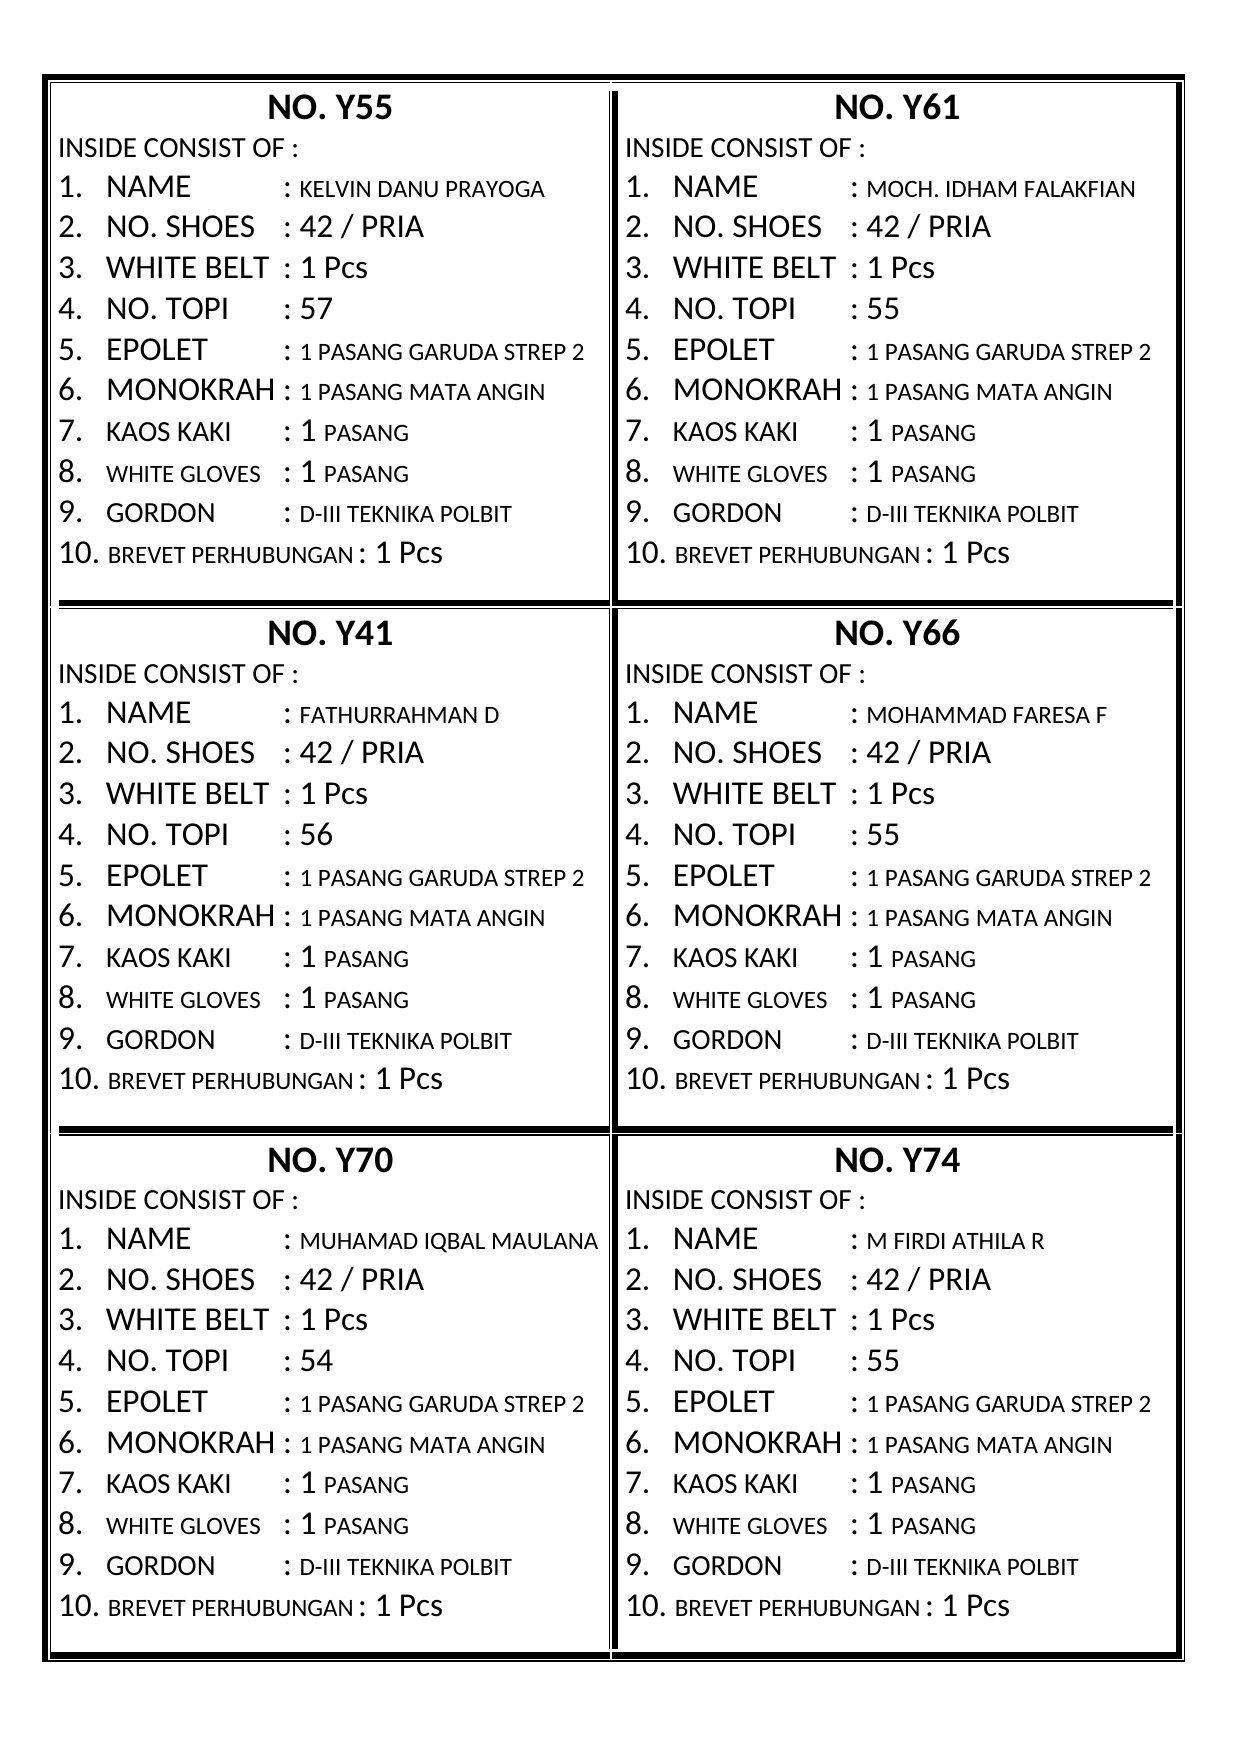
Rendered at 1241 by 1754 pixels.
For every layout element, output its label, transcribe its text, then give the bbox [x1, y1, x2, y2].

table_cell NO. Y55 INSIDE CONSIST OF : 1. NAME : KELVIN DANU PRAYOGA 2. NO. SHOES : 42 / PRIA 3. WHITE BELT : 1 Pcs 4. NO. TOPI : 57 5. EPOLET : 1 PASANG GARUDA STREP 2 6. MONOKRAH : 1 PASANG MATA ANGIN 7. KAOS KAKI : 1 PASANG 8. WHITE GLOVES : 1 PASANG 9. GORDON : D-III TEKNIKA POLBIT 10. BREVET PERHUBUNGAN : 1 Pcs [48, 80, 613, 600]
table_cell NO. Y70 INSIDE CONSIST OF : 1. NAME : MUHAMAD IQBAL MAULANA 2. NO. SHOES : 42 / PRIA 3. WHITE BELT : 1 Pcs 4. NO. TOPI : 54 5. EPOLET : 1 PASANG GARUDA STREP 2 6. MONOKRAH : 1 PASANG MATA ANGIN 7. KAOS KAKI : 1 PASANG 8. WHITE GLOVES : 1 PASANG 9. GORDON : D-III TEKNIKA POLBIT 10. BREVET PERHUBUNGAN : 1 Pcs [48, 1126, 613, 1652]
table_cell NO. Y66 INSIDE CONSIST OF : 1. NAME : MOHAMMAD FARESA F 2. NO. SHOES : 42 / PRIA 3. WHITE BELT : 1 Pcs 4. NO. TOPI : 55 5. EPOLET : 1 PASANG GARUDA STREP 2 6. MONOKRAH : 1 PASANG MATA ANGIN 7. KAOS KAKI : 1 PASANG 8. WHITE GLOVES : 1 PASANG 9. GORDON : D-III TEKNIKA POLBIT 10. BREVET PERHUBUNGAN : 1 Pcs [614, 600, 1181, 1126]
table_cell NO. Y74 INSIDE CONSIST OF : 1. NAME : M FIRDI ATHILA R 2. NO. SHOES : 42 / PRIA 3. WHITE BELT : 1 Pcs 4. NO. TOPI : 55 5. EPOLET : 1 PASANG GARUDA STREP 2 6. MONOKRAH : 1 PASANG MATA ANGIN 7. KAOS KAKI : 1 PASANG 8. WHITE GLOVES : 1 PASANG 9. GORDON : D-III TEKNIKA POLBIT 10. BREVET PERHUBUNGAN : 1 Pcs [614, 1126, 1181, 1652]
table_cell NO. Y61 INSIDE CONSIST OF : 1. NAME : MOCH. IDHAM FALAKFIAN 2. NO. SHOES : 42 / PRIA 3. WHITE BELT : 1 Pcs 4. NO. TOPI : 55 5. EPOLET : 1 PASANG GARUDA STREP 2 6. MONOKRAH : 1 PASANG MATA ANGIN 7. KAOS KAKI : 1 PASANG 8. WHITE GLOVES : 1 PASANG 9. GORDON : D-III TEKNIKA POLBIT 10. BREVET PERHUBUNGAN : 1 Pcs [614, 83, 1176, 600]
table_cell NO. Y41 INSIDE CONSIST OF : 1. NAME : FATHURRAHMAN D 2. NO. SHOES : 42 / PRIA 3. WHITE BELT : 1 Pcs 4. NO. TOPI : 56 5. EPOLET : 1 PASANG GARUDA STREP 2 6. MONOKRAH : 1 PASANG MATA ANGIN 7. KAOS KAKI : 1 PASANG 8. WHITE GLOVES : 1 PASANG 9. GORDON : D-III TEKNIKA POLBIT 10. BREVET PERHUBUNGAN : 1 Pcs [48, 600, 613, 1126]
